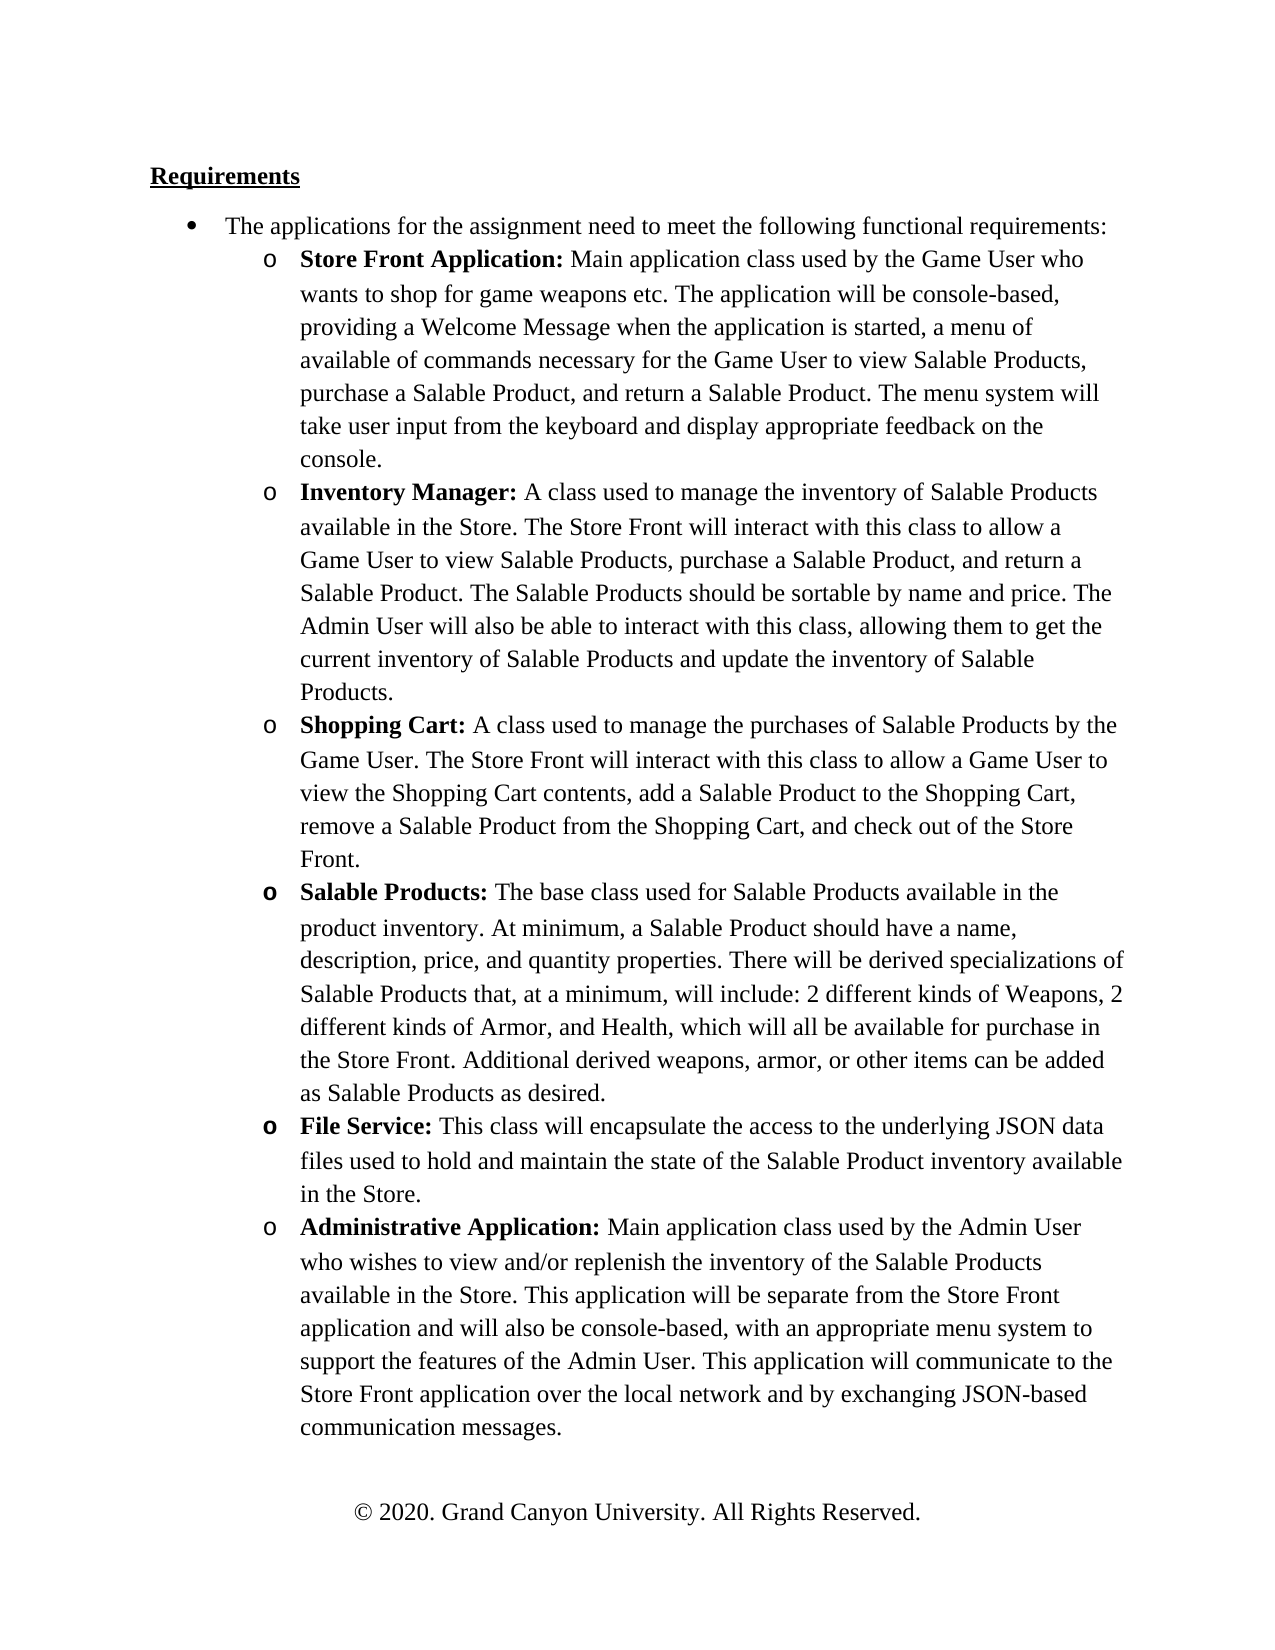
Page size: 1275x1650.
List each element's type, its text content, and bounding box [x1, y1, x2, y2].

list Shopping Cart: A class used to manage the purchases of Salable Products by the Game User. The Store Front will interact with this class to allow a Game User to view the Shopping Cart contents, add a Salable Product to the Shopping Cart, remove a Salable Product from the Shopping Cart, and check out of the Store Front. [262, 710, 1125, 873]
text Requirements [150, 161, 1125, 190]
list Store Front Application: Main application class used by the Game User who wants to shop for game weapons etc. The application will be console-based, providing a Welcome Message when the application is started, a menu of available of commands necessary for the Game User to view Salable Products, purchase a Salable Product, and return a Salable Product. The menu system will take user input from the keyboard and display appropriate feedback on the console. [262, 244, 1125, 473]
list Inventory Manager: A class used to manage the inventory of Salable Products available in the Store. The Store Front will interact with this class to allow a Game User to view Salable Products, purchase a Salable Product, and return a Salable Product. The Salable Products should be sortable by name and price. The Admin User will also be able to interact with this class, allowing them to get the current inventory of Salable Products and update the inventory of Salable Products. [262, 477, 1125, 706]
list The applications for the assignment need to meet the following functional requirements: [187, 211, 1125, 239]
list File Service: This class will encapsulate the access to the underlying JSON data files used to hold and maintain the state of the Salable Product inventory available in the Store. [262, 1111, 1125, 1208]
list Salable Products: The base class used for Salable Products available in the product inventory. At minimum, a Salable Product should have a name, description, price, and quantity properties. There will be derived specializations of Salable Products that, at a minimum, will include: 2 different kinds of Weapons, 2 different kinds of Armor, and Health, which will all be available for purchase in the Store Front. Additional derived weapons, armor, or other items can be added as Salable Products as desired. [262, 877, 1125, 1106]
list Administrative Application: Main application class used by the Admin User who wishes to view and/or replenish the inventory of the Salable Products available in the Store. This application will be separate from the Store Front application and will also be console-based, with an appropriate menu system to support the features of the Admin User. This application will communicate to the Store Front application over the local network and by exchanging JSON-based communication messages. [262, 1212, 1125, 1441]
